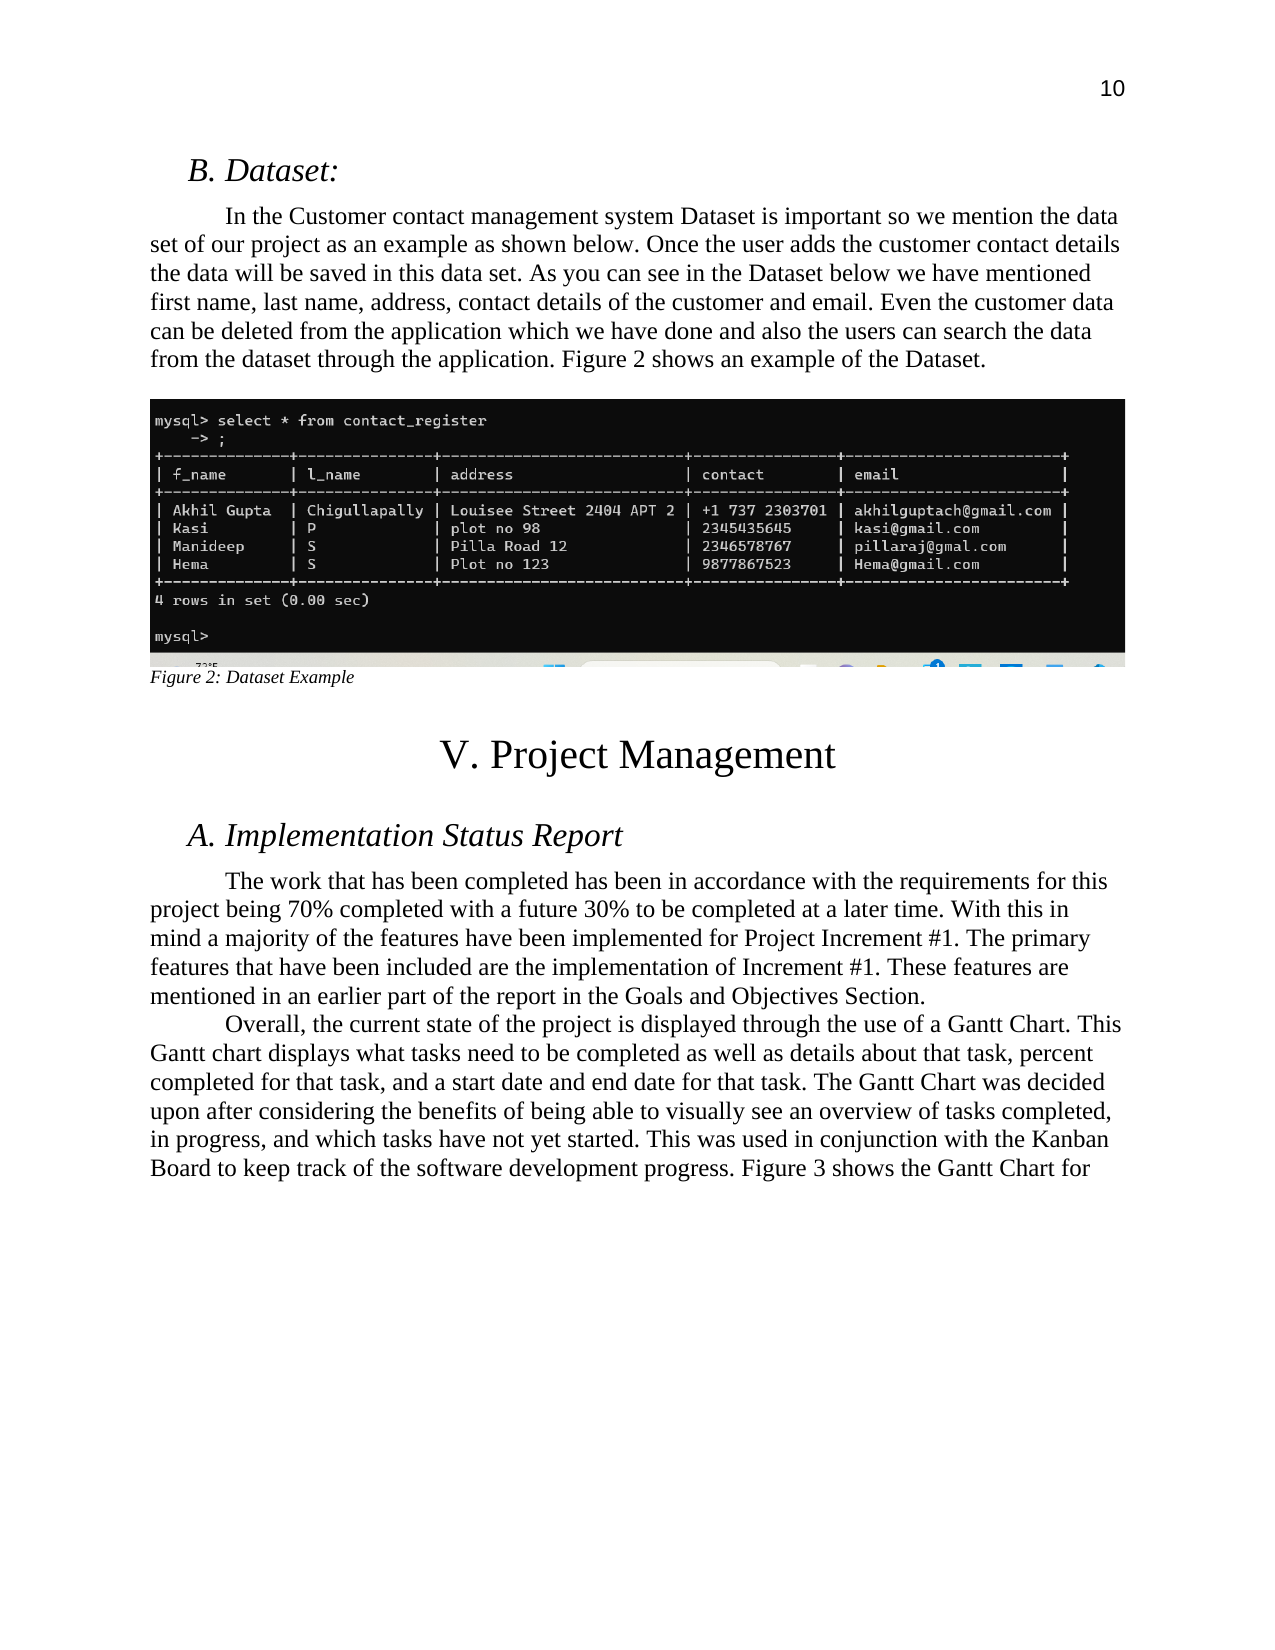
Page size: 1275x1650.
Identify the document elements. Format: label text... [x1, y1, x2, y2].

text Figure 2: Dataset Example [150, 667, 1125, 688]
picture [150, 399, 1125, 667]
subtitle V. Project Management [150, 729, 1125, 777]
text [150, 1009, 1125, 1182]
text The work that has been completed has been in accordance with the requirements for this project being 70% completed with a future 30% to be completed at a later time. With this in mind a majority of the features have been implemented for Project Increment #1. The primary features that have been included are the implementation of Increment #1. These features are mentioned in an earlier part of the report in the Goals and Objectives Section. [150, 866, 1125, 1009]
subtitle Dataset: [187, 150, 1125, 188]
text In the Customer contact management system Dataset is important so we mention the data set of our project as an example as shown below. Once the user adds the customer contact details the data will be saved in this data set. As you can see in the Dataset below we have mentioned first name, last name, address, contact details of the customer and email. Even the customer data can be deleted from the application which we have done and also the users can search the data from the dataset through the application. Figure 2 shows an example of the Dataset. [150, 201, 1125, 373]
subtitle Implementation Status Report [187, 815, 1125, 853]
